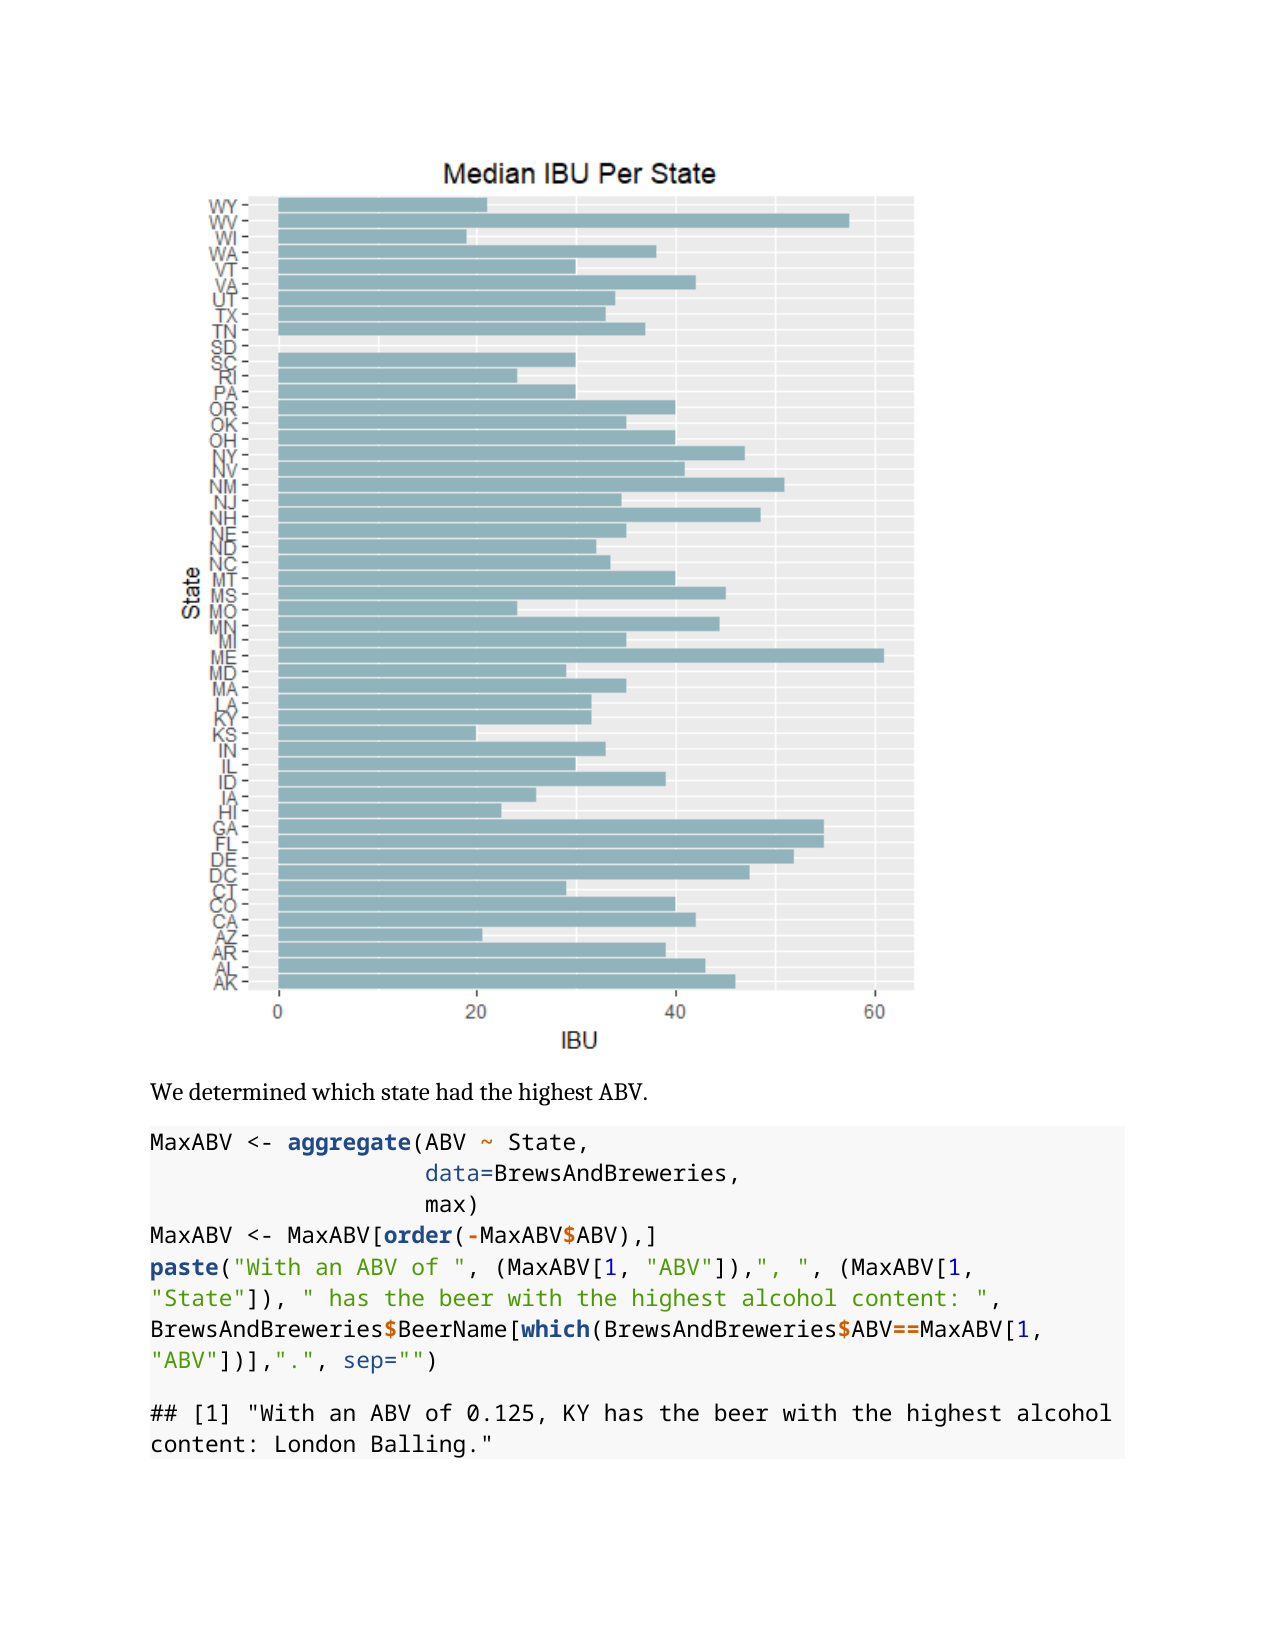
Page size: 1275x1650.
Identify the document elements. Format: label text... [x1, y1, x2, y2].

text ## [1] "With an ABV of 0.125, KY has the beer with the highest alcohol content: London Balling." [150, 1397, 1125, 1459]
text We determined which state had the highest ABV. [150, 1078, 1125, 1107]
text MaxABV <- aggregate(ABV ~ State, data=BrewsAndBreweries, max) MaxABV <- MaxABV[order(-MaxABV$ABV),] paste("With an ABV of ", (MaxABV[1, "ABV"]),", ", (MaxABV[1, "State"]), " has the beer with the highest alcohol content: ", BrewsAndBreweries$BeerName[which(BrewsAndBreweries$ABV==MaxABV[1, "ABV"])],".", sep="") [150, 1126, 1125, 1376]
picture [168, 150, 927, 1060]
